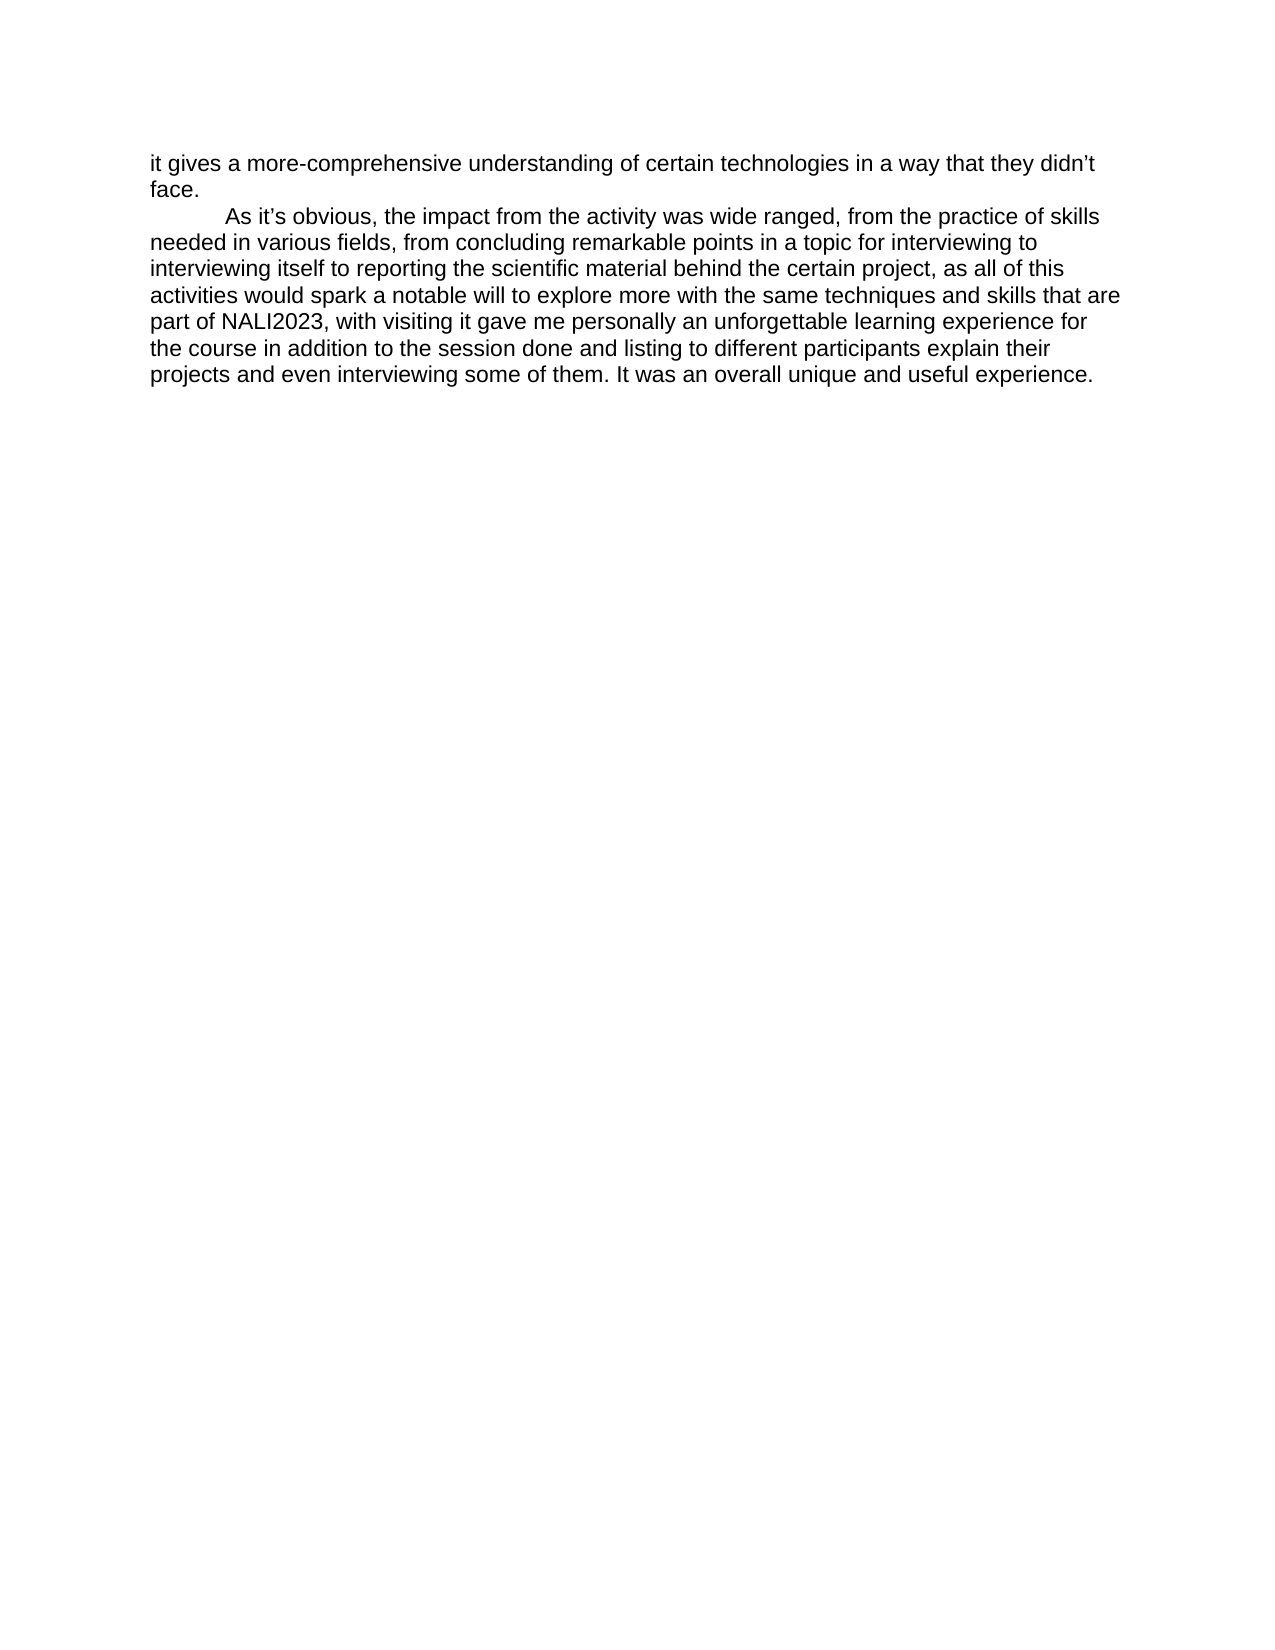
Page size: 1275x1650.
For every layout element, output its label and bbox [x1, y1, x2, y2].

text [150, 150, 1125, 387]
